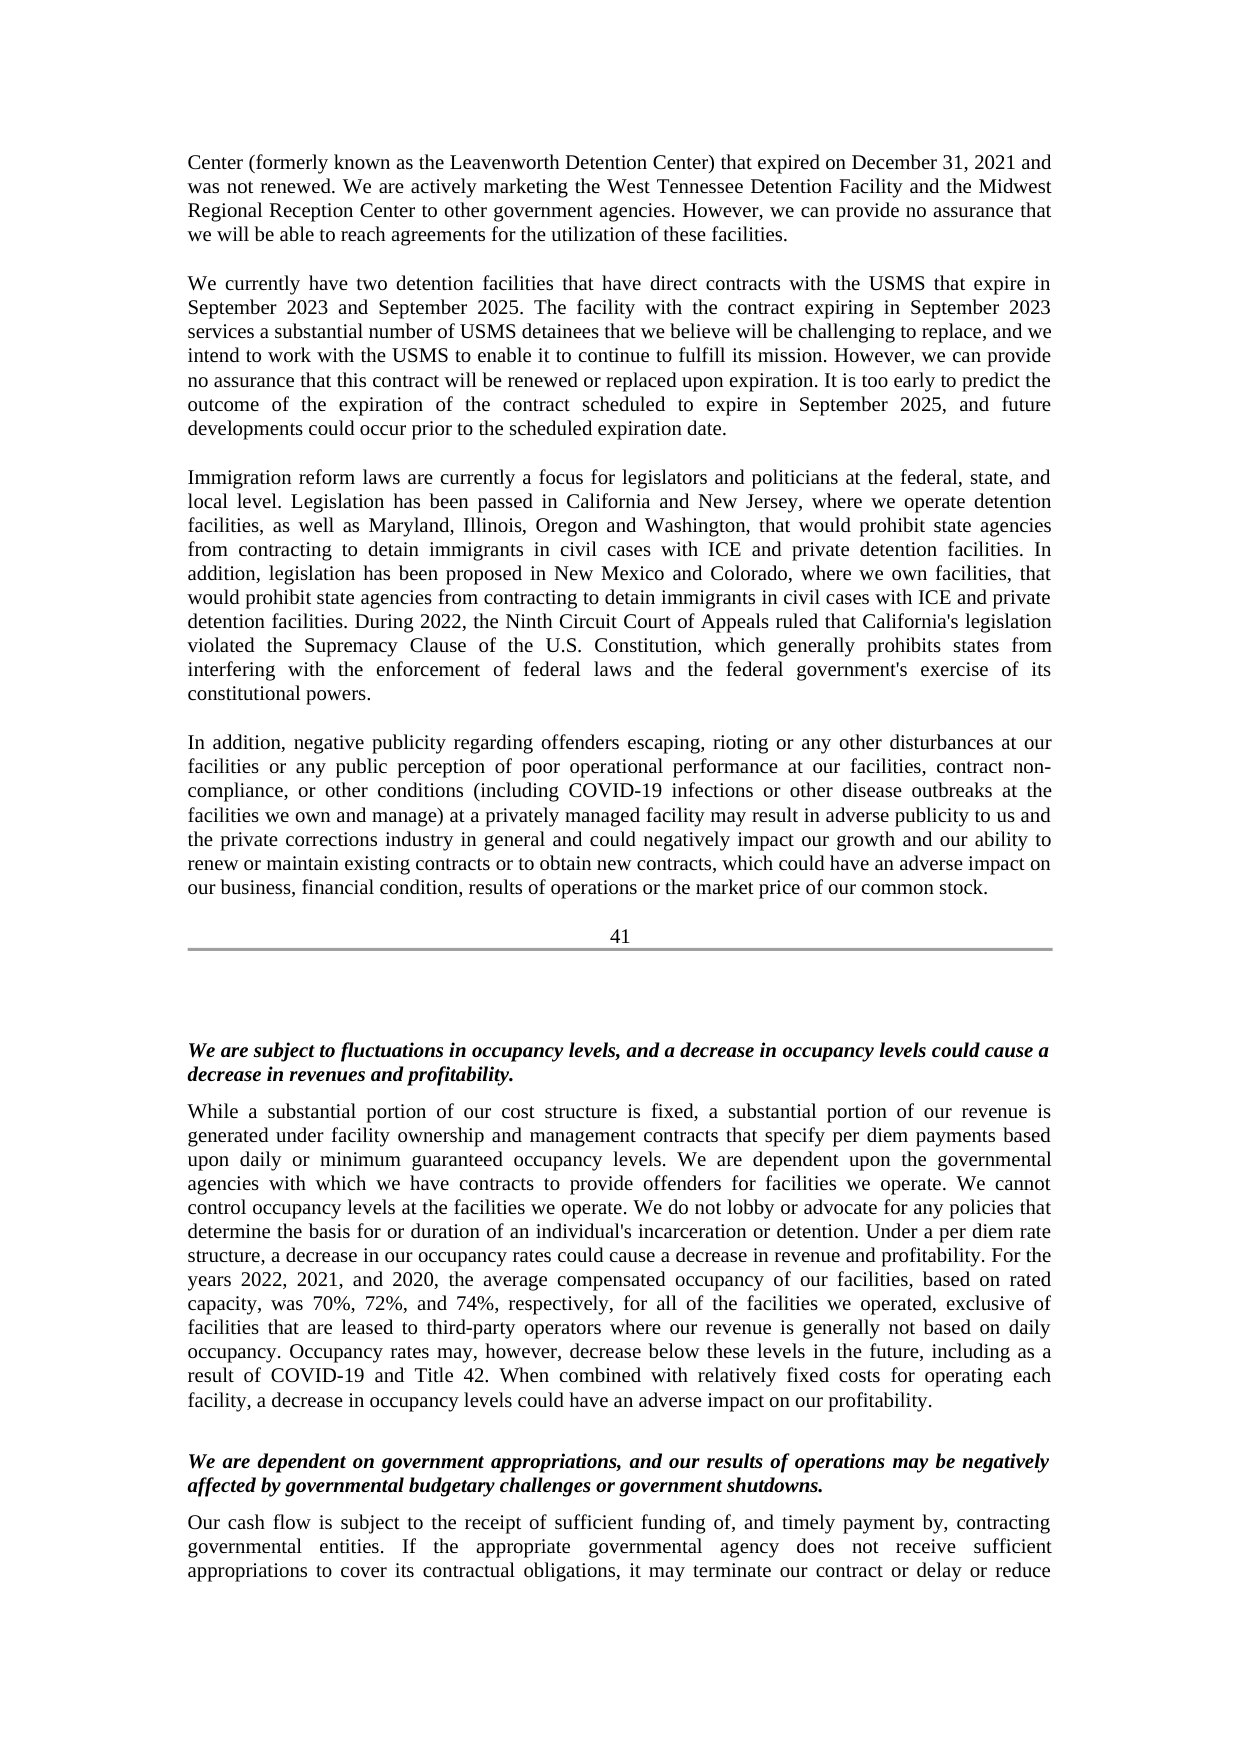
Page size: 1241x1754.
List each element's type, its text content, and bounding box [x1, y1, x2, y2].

text In addition, negative publicity regarding offenders escaping, rioting or any other disturbances at our facilities or any public perception of poor operational performance at our facilities, contract non-compliance, or other conditions (including COVID-19 infections or other disease outbreaks at the facilities we own and manage) at a privately managed facility may result in adverse publicity to us and the private corrections industry in general and could negatively impact our growth and our ability to renew or maintain existing contracts or to obtain new contracts, which could have an adverse impact on our business, financial condition, results of operations or the market price of our common stock. [187, 730, 1053, 899]
text We are subject to fluctuations in occupancy levels, and a decrease in occupancy levels could cause a decrease in revenues and profitability. [187, 1038, 1053, 1086]
text Immigration reform laws are currently a focus for legislators and politicians at the federal, state, and local level. Legislation has been passed in California and New Jersey, where we operate detention facilities, as well as Maryland, Illinois, Oregon and Washington, that would prohibit state agencies from contracting to detain immigrants in civil cases with ICE and private detention facilities. In addition, legislation has been proposed in New Mexico and Colorado, where we own facilities, that would prohibit state agencies from contracting to detain immigrants in civil cases with ICE and private detention facilities. During 2022, the Ninth Circuit Court of Appeals ruled that California's legislation violated the Supremacy Clause of the U.S. Constitution, which generally prohibits states from interfering with the enforcement of federal laws and the federal government's exercise of its constitutional powers. [187, 465, 1053, 705]
text We are dependent on government appropriations, and our results of operations may be negatively affected by governmental budgetary challenges or government shutdowns. [187, 1449, 1053, 1497]
text We currently have two detention facilities that have direct contracts with the USMS that expire in September 2023 and September 2025. The facility with the contract expiring in September 2023 services a substantial number of USMS detainees that we believe will be challenging to replace, and we intend to work with the USMS to enable it to continue to fulfill its mission. However, we can provide no assurance that this contract will be renewed or replaced upon expiration. It is too early to predict the outcome of the expiration of the contract scheduled to expire in September 2025, and future developments could occur prior to the scheduled expiration date. [187, 271, 1053, 440]
text While a substantial portion of our cost structure is fixed, a substantial portion of our revenue is generated under facility ownership and management contracts that specify per diem payments based upon daily or minimum guaranteed occupancy levels. We are dependent upon the governmental agencies with which we have contracts to provide offenders for facilities we operate. We cannot control occupancy levels at the facilities we operate. We do not lobby or advocate for any policies that determine the basis for or duration of an individual's incarceration or detention. Under a per diem rate structure, a decrease in our occupancy rates could cause a decrease in revenue and profitability. For the years 2022, 2021, and 2020, the average compensated occupancy of our facilities, based on rated capacity, was 70%, 72%, and 74%, respectively, for all of the facilities we operated, exclusive of facilities that are leased to third-party operators where our revenue is generally not based on daily occupancy. Occupancy rates may, however, decrease below these levels in the future, including as a result of COVID-19 and Title 42. When combined with relatively fixed costs for operating each facility, a decrease in occupancy levels could have an adverse impact on our profitability. [187, 1099, 1053, 1412]
text 41 [187, 924, 1053, 947]
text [187, 150, 1053, 246]
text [187, 1510, 1053, 1582]
